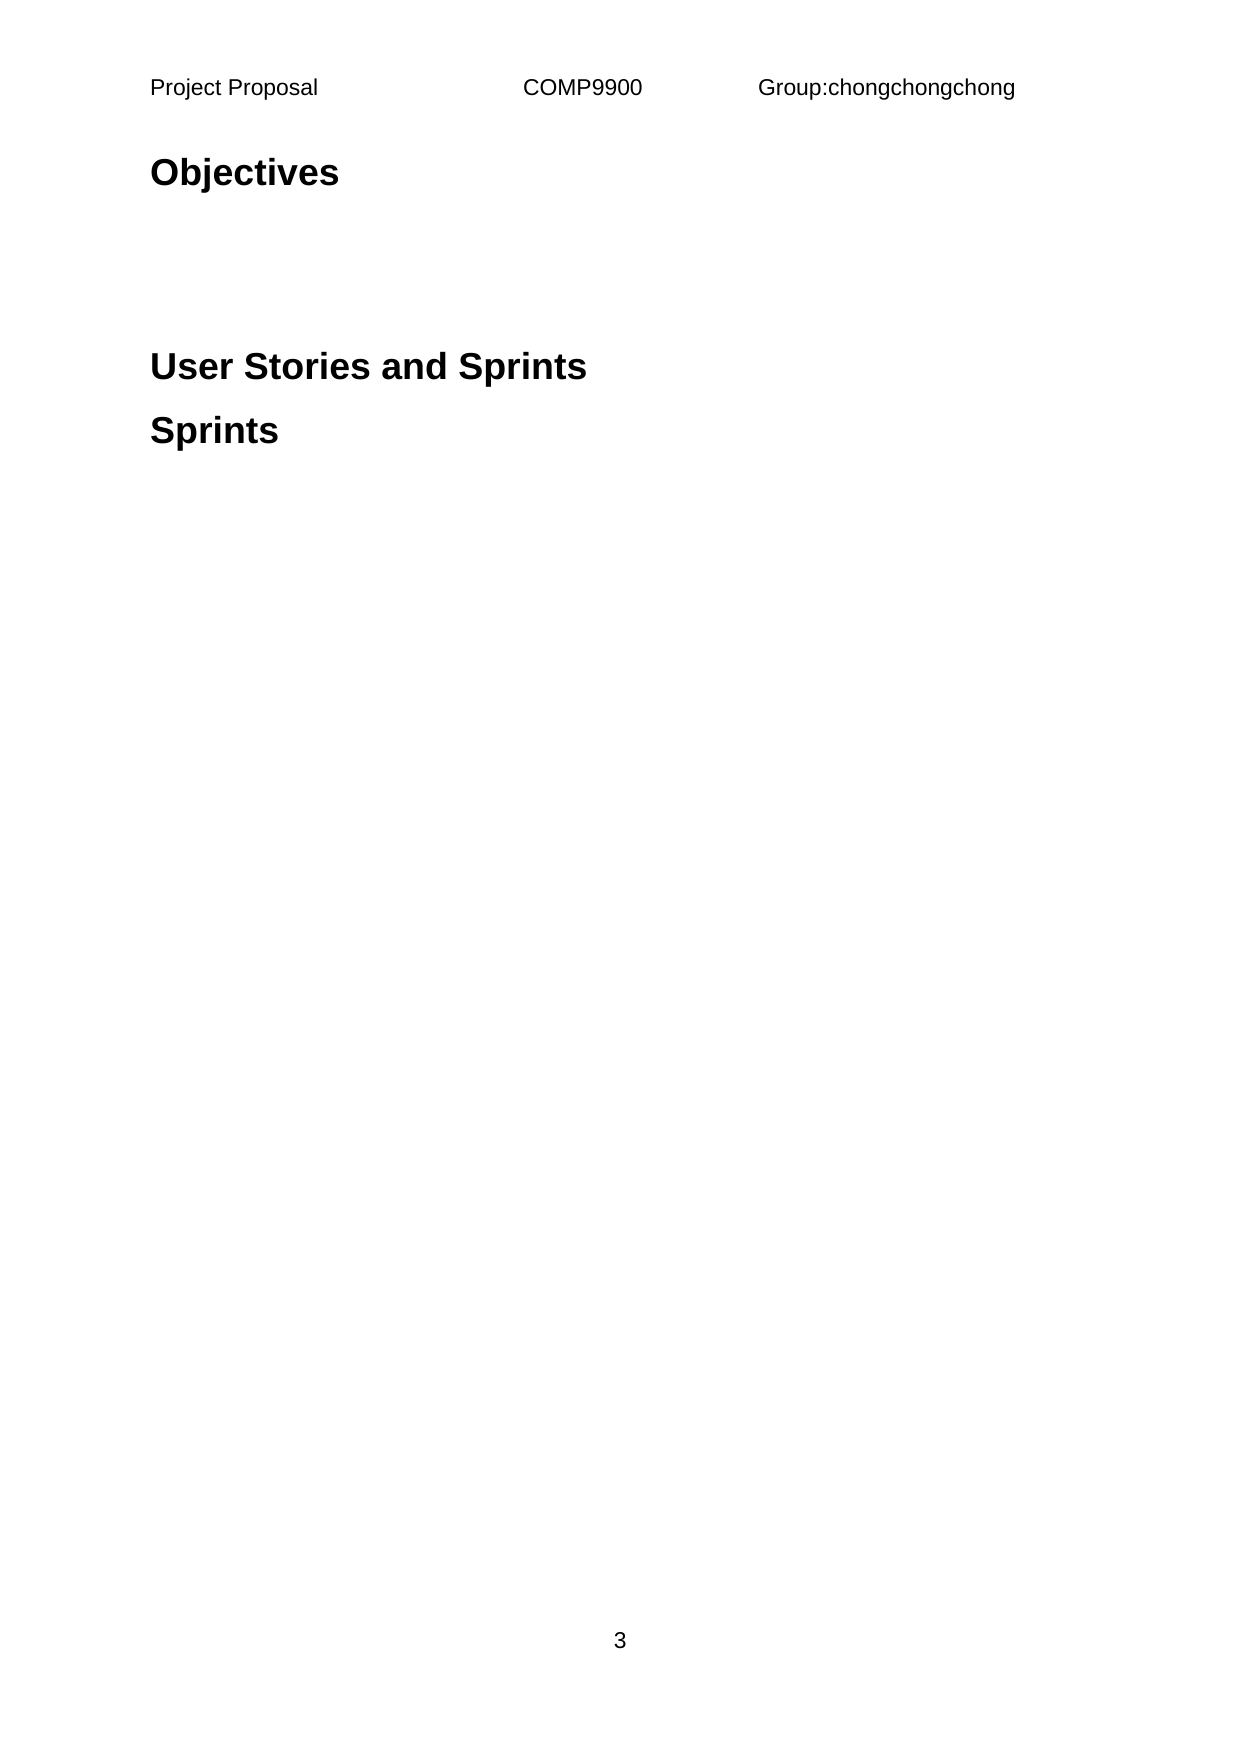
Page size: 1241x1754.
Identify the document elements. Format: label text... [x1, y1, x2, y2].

text Objectives [150, 150, 1090, 193]
text User Stories and Sprints [150, 344, 1090, 387]
text Sprints [150, 409, 1090, 452]
